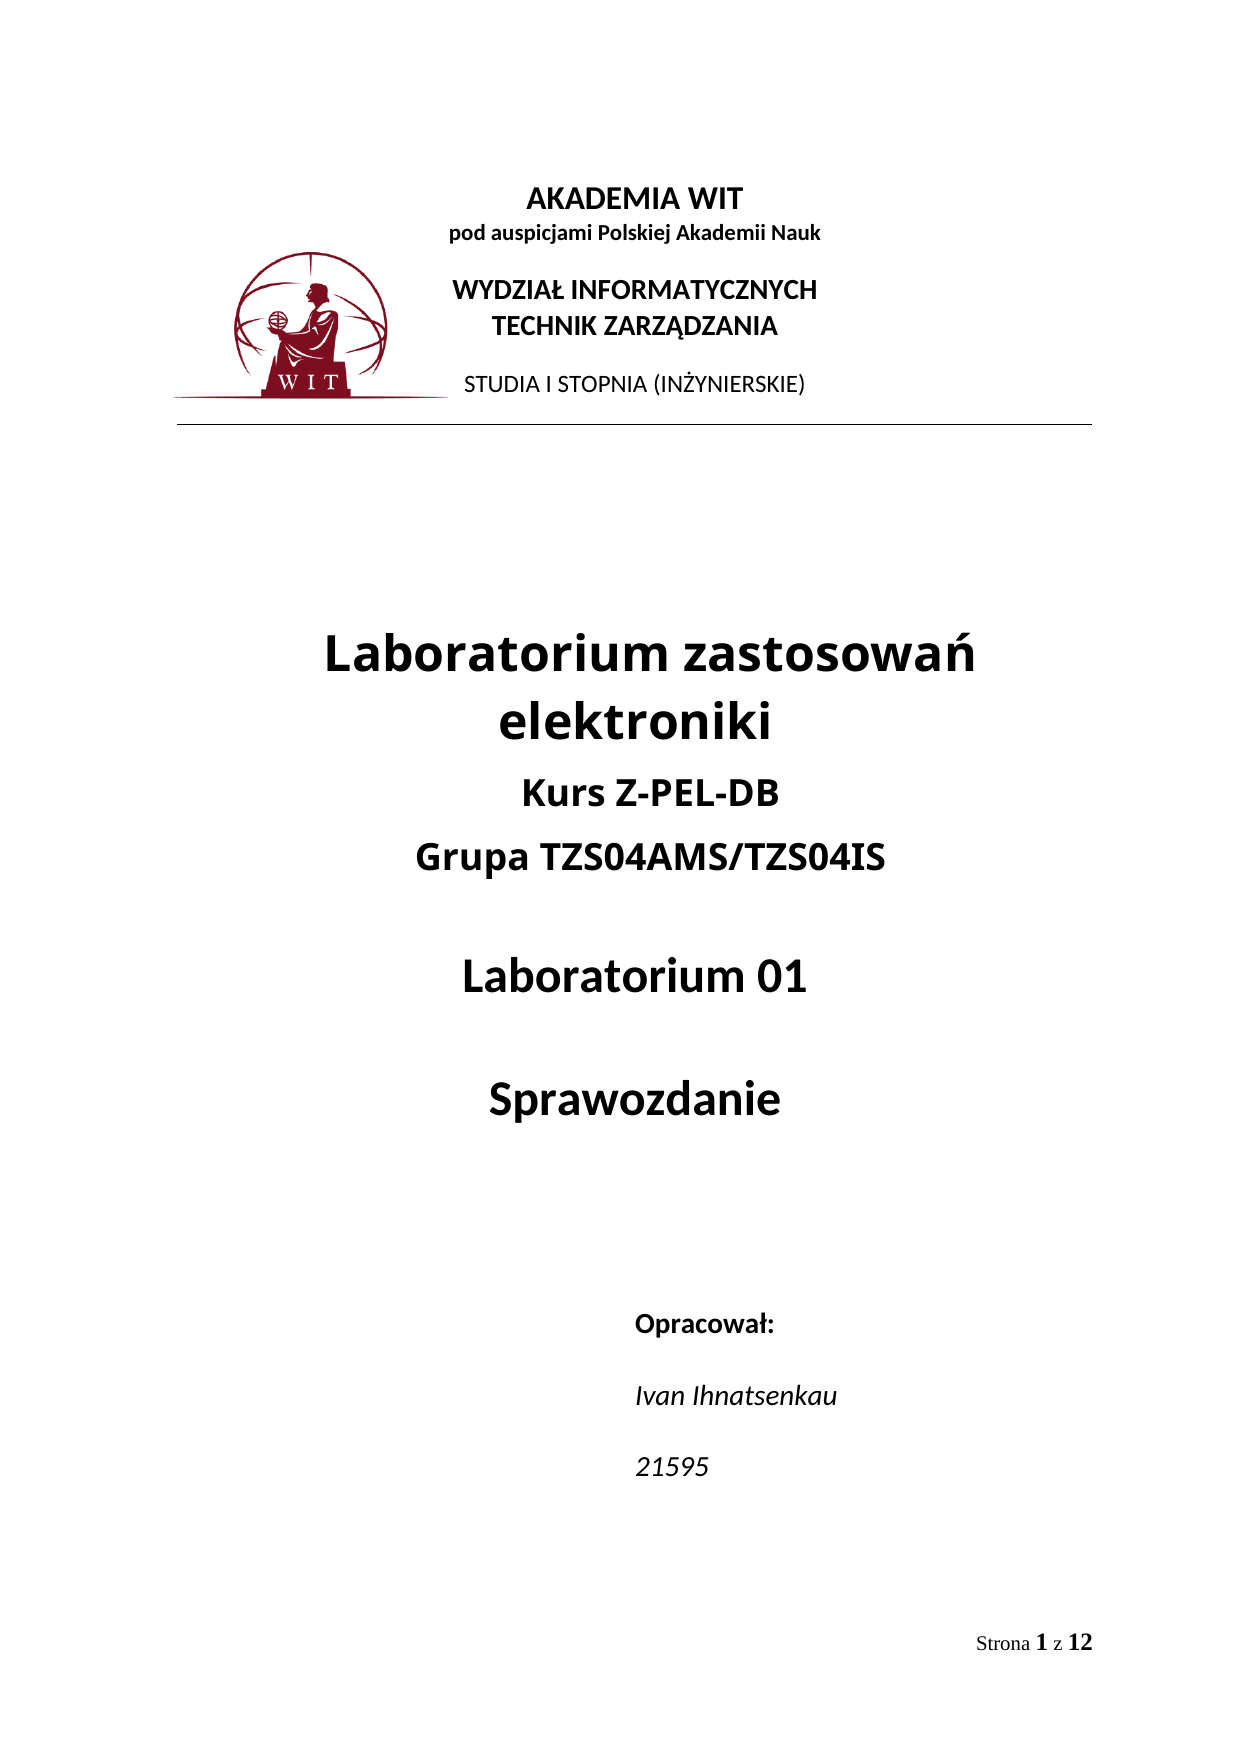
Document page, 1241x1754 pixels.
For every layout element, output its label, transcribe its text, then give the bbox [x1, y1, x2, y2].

text pod auspicjami Polskiej Akademii Nauk [177, 218, 1092, 246]
text Akademia WIT [177, 177, 1092, 218]
picture [171, 249, 453, 403]
text Grupa TZS04AMS/TZS04IS [177, 830, 1094, 881]
text STUDIA I STOPNIA (INŻYNIERSKIE) [177, 368, 1092, 398]
text Laboratorium zastosowań elektroniki [177, 617, 1094, 754]
text Sprawozdanie [177, 1066, 1092, 1127]
text Laboratorium 01 [177, 944, 1092, 1005]
text Opracował: [635, 1305, 1092, 1341]
text 21595 [635, 1448, 1092, 1483]
text Kurs Z-PEL-DB [177, 766, 1094, 817]
text Ivan Ihnatsenkau [635, 1377, 1092, 1412]
text WYDZIAŁ INFORMATYCZNYCH [177, 271, 1092, 307]
text TECHNIK ZARZĄDZANIA [177, 307, 1092, 343]
